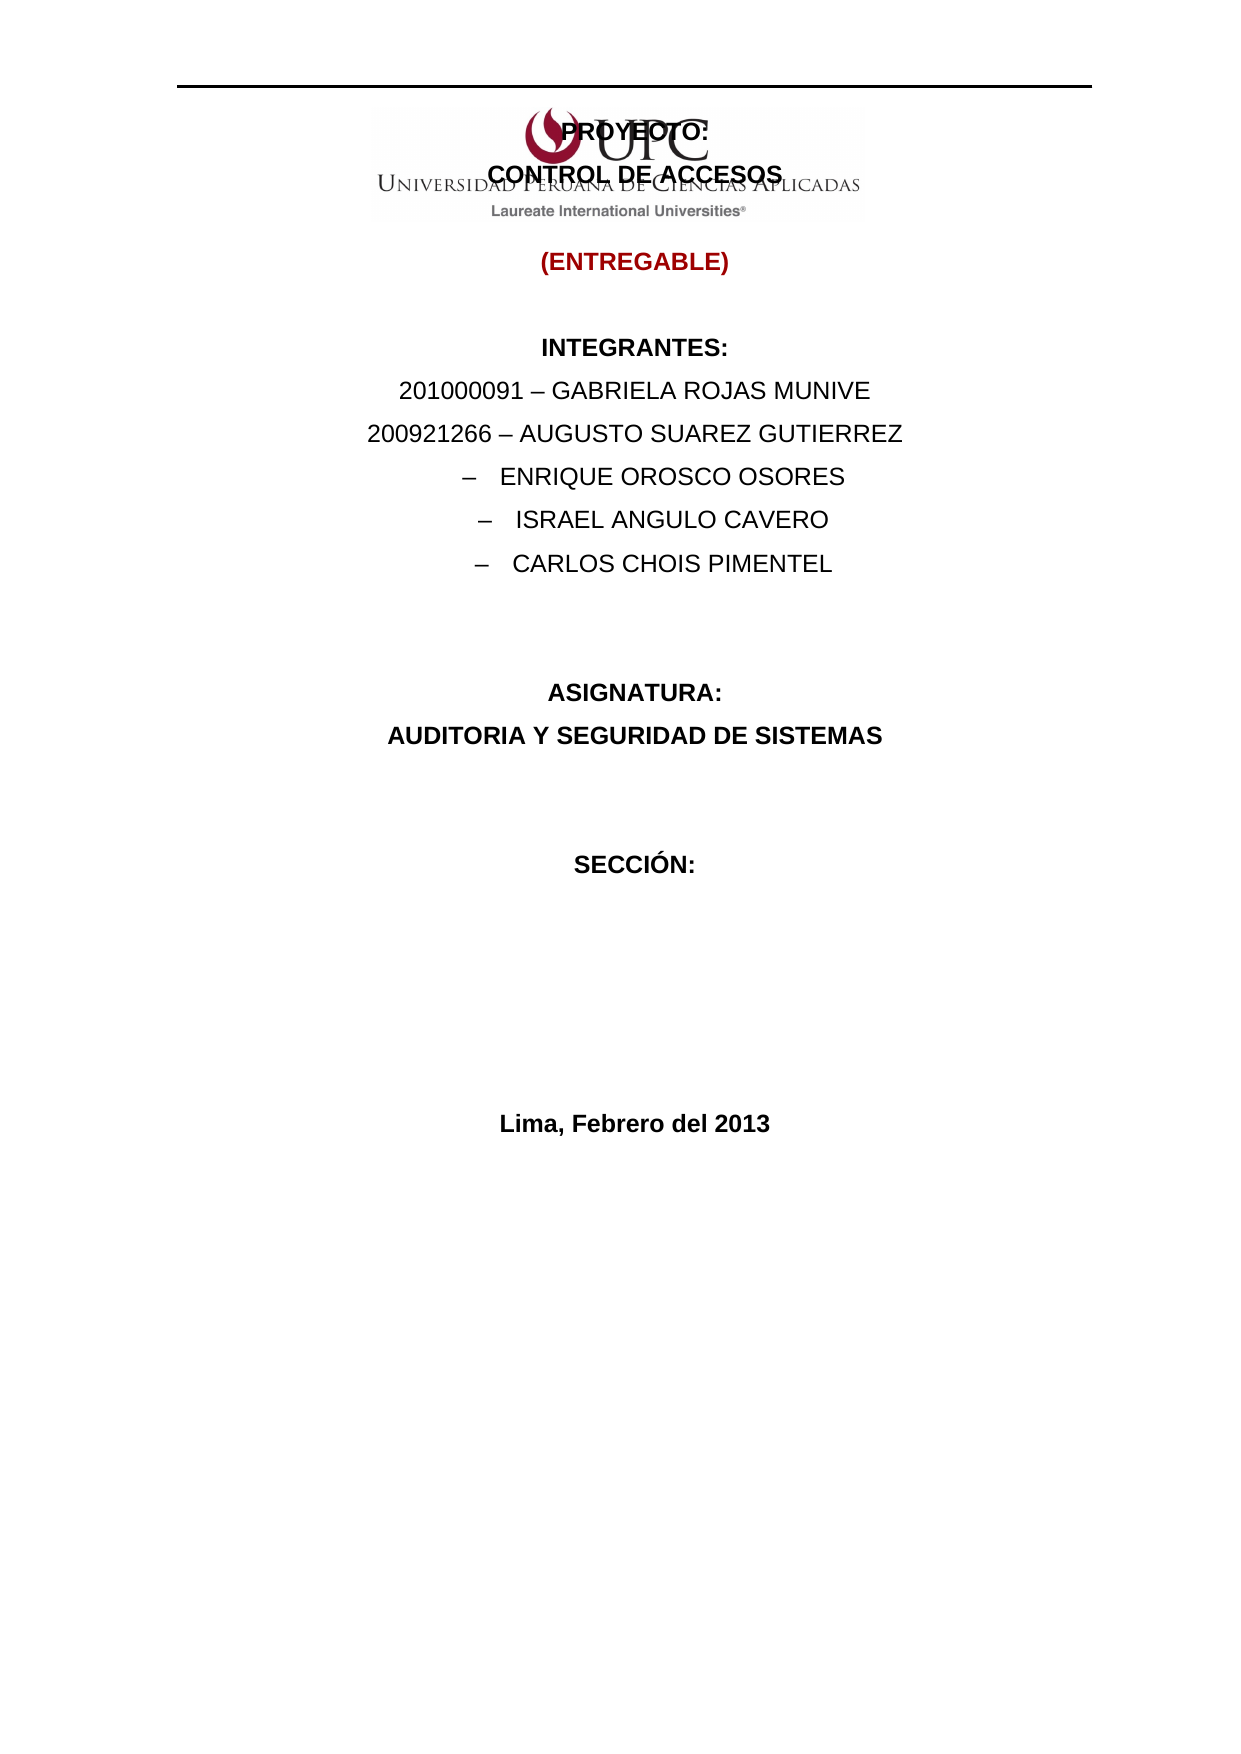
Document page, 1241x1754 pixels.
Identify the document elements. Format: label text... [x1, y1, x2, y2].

text 200921266 – AUGUSTO SUAREZ GUTIERREZ [177, 419, 1092, 448]
list ISRAEL ANGULO CAVERO [215, 506, 1092, 534]
list ENRIQUE OROSCO OSORES [215, 462, 1092, 491]
text SECCIÓN: [177, 851, 1092, 879]
list CARLOS CHOIS PIMENTEL [215, 549, 1092, 577]
picture [371, 107, 865, 117]
picture [371, 146, 865, 161]
text Lima, Febrero del 2013 [177, 1109, 1092, 1138]
text ASIGNATURA: [177, 678, 1092, 707]
text 201000091 – GABRIELA ROJAS MUNIVE [177, 376, 1092, 405]
text INTEGRANTES: [177, 333, 1092, 362]
text (ENTREGABLE) [177, 247, 1092, 276]
text AUDITORIA Y SEGURIDAD DE SISTEMAS [177, 721, 1092, 750]
picture [371, 189, 865, 222]
text PROYECTO: [177, 117, 1092, 146]
text CONTROL DE ACCESOS [177, 161, 1092, 189]
